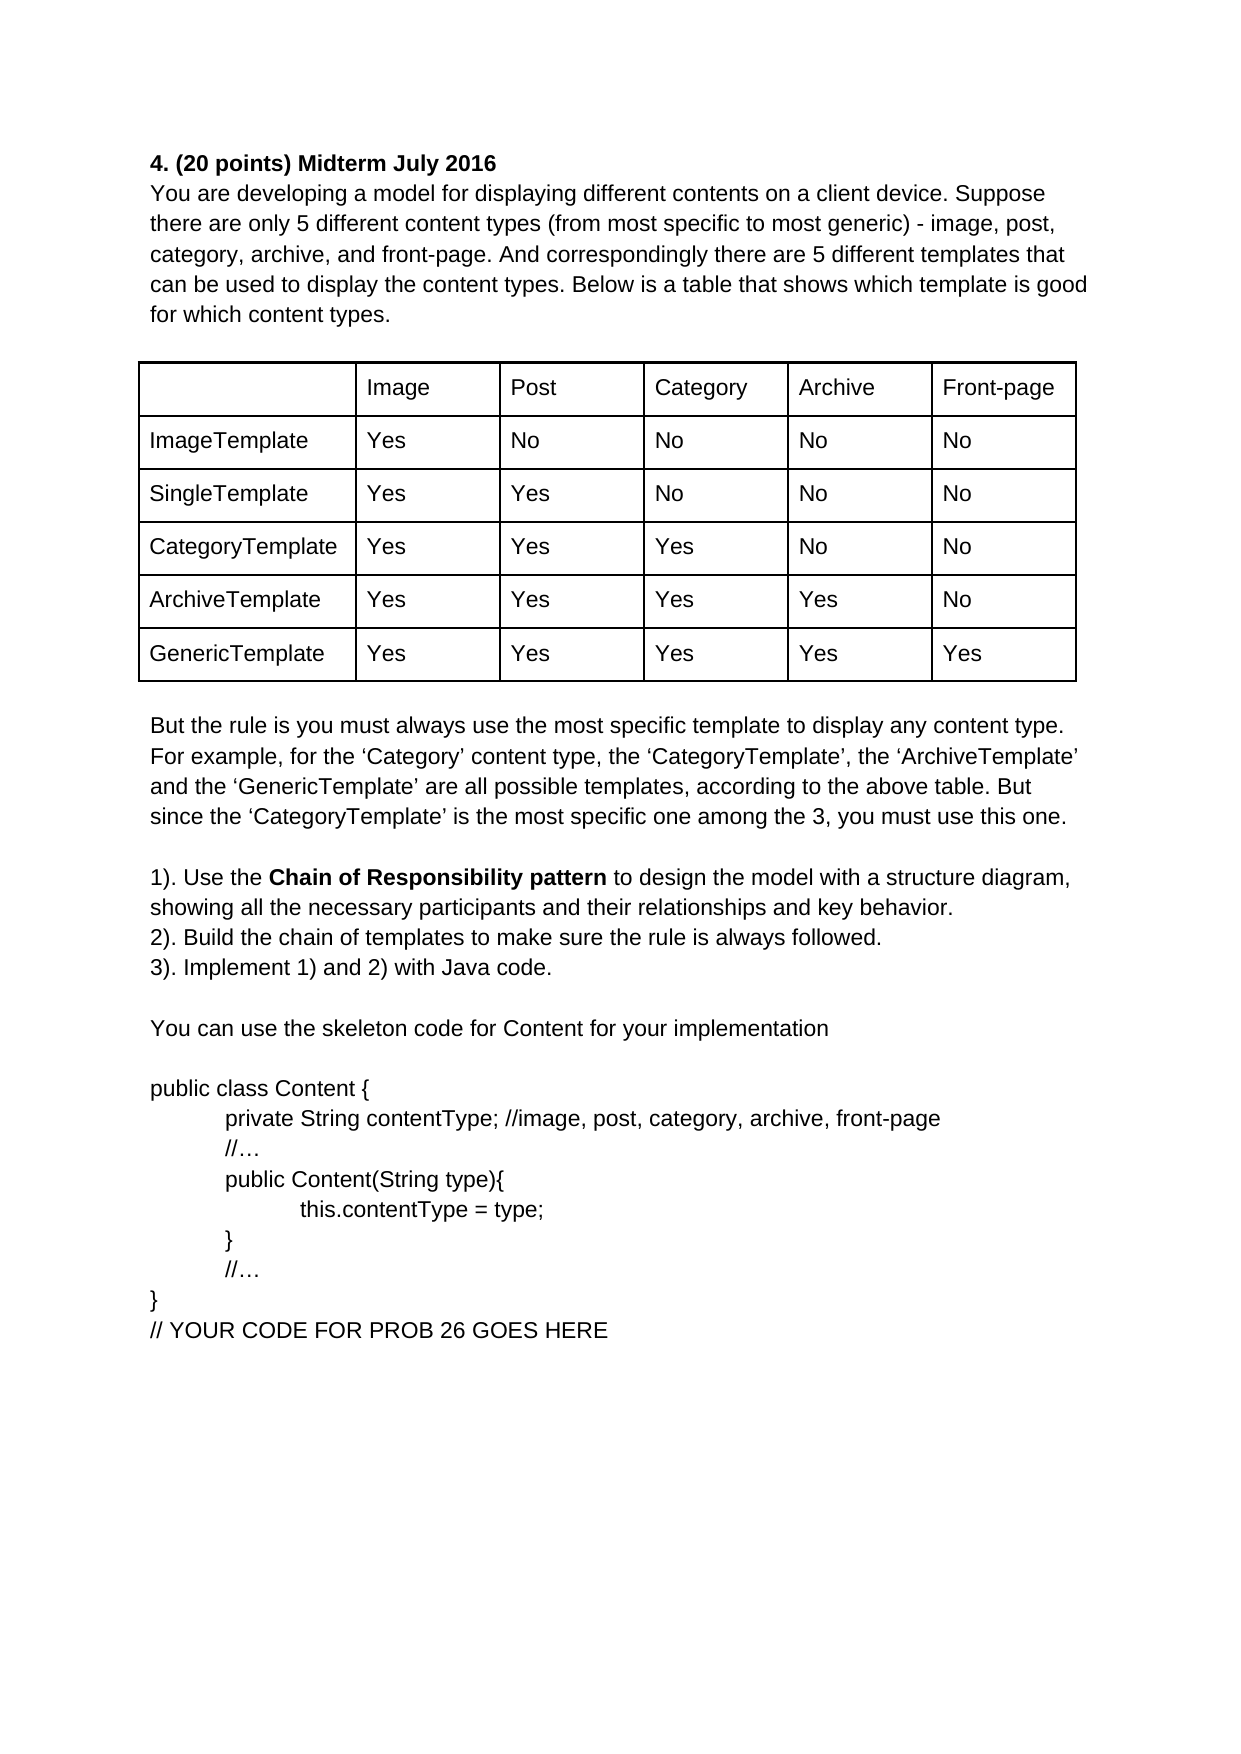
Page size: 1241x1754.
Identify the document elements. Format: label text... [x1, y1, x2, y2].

text this.contentType = type; [225, 1196, 1090, 1222]
table_cell ArchiveTemplate [140, 576, 355, 627]
text //… [225, 1135, 1090, 1162]
text You are developing a model for displaying different contents on a client device. Suppose there are only 5 different content types (from most specific to most generic) - image, post, category, archive, and front-page. And correspondingly there are 5 different templates that can be used to display the content types. Below is a table that shows which template is good for which content types. [150, 180, 1090, 327]
table_cell No [789, 417, 931, 468]
text But the rule is you must always use the most specific template to display any content type. For example, for the ‘Category’ content type, the ‘CategoryTemplate’, the ‘ArchiveTemplate’ and the ‘GenericTemplate’ are all possible templates, according to the above table. But since the ‘CategoryTemplate’ is the most specific one among the 3, you must use this one. [150, 712, 1090, 829]
table_cell Yes [645, 629, 787, 680]
text 1). Use the Chain of Responsibility pattern to design the model with a structure diagram, showing all the necessary participants and their relationships and key behavior. [150, 863, 1090, 920]
table_header Front-page [933, 364, 1075, 414]
table_header [140, 364, 355, 414]
table_cell Yes [501, 629, 643, 680]
table_cell No [789, 470, 931, 521]
table_cell Yes [789, 629, 931, 680]
table_header Image [357, 364, 499, 414]
text 2). Build the chain of templates to make sure the rule is always followed. [150, 924, 1090, 950]
table_cell Yes [645, 576, 787, 627]
table_cell No [645, 417, 787, 468]
table_cell Yes [645, 523, 787, 574]
text public Content(String type){ [225, 1166, 1090, 1192]
table_header Post [501, 364, 643, 414]
table_cell ImageTemplate [140, 417, 355, 468]
table_cell CategoryTemplate [140, 523, 355, 574]
table_cell Yes [789, 576, 931, 627]
table_cell Yes [357, 470, 499, 521]
table_cell Yes [357, 417, 499, 468]
table_cell No [645, 470, 787, 521]
table_cell No [789, 523, 931, 574]
table_cell Yes [501, 523, 643, 574]
table_cell No [933, 417, 1075, 468]
text // YOUR CODE FOR PROB 26 GOES HERE [150, 1317, 1090, 1343]
table_header Category [645, 364, 787, 414]
text //… [225, 1256, 1090, 1283]
text 3). Implement 1) and 2) with Java code. [150, 954, 1090, 981]
table_cell Yes [501, 470, 643, 521]
text You can use the skeleton code for Content for your implementation [150, 1014, 1090, 1041]
table_cell No [933, 523, 1075, 574]
table_cell Yes [357, 629, 499, 680]
text public class Content { [150, 1075, 1090, 1101]
text } [225, 1226, 1090, 1252]
table_cell No [501, 417, 643, 468]
table_header Archive [789, 364, 931, 414]
table_cell GenericTemplate [140, 629, 355, 680]
table_cell No [933, 470, 1075, 521]
text 4. (20 points) Midterm July 2016 [150, 150, 1090, 176]
table_cell Yes [357, 576, 499, 627]
table_cell Yes [501, 576, 643, 627]
table_cell Yes [933, 629, 1075, 680]
table_cell SingleTemplate [140, 470, 355, 521]
text } [150, 1286, 1090, 1313]
table_cell Yes [357, 523, 499, 574]
table_cell No [933, 576, 1075, 627]
text private String contentType; //image, post, category, archive, front-page [225, 1105, 1090, 1132]
